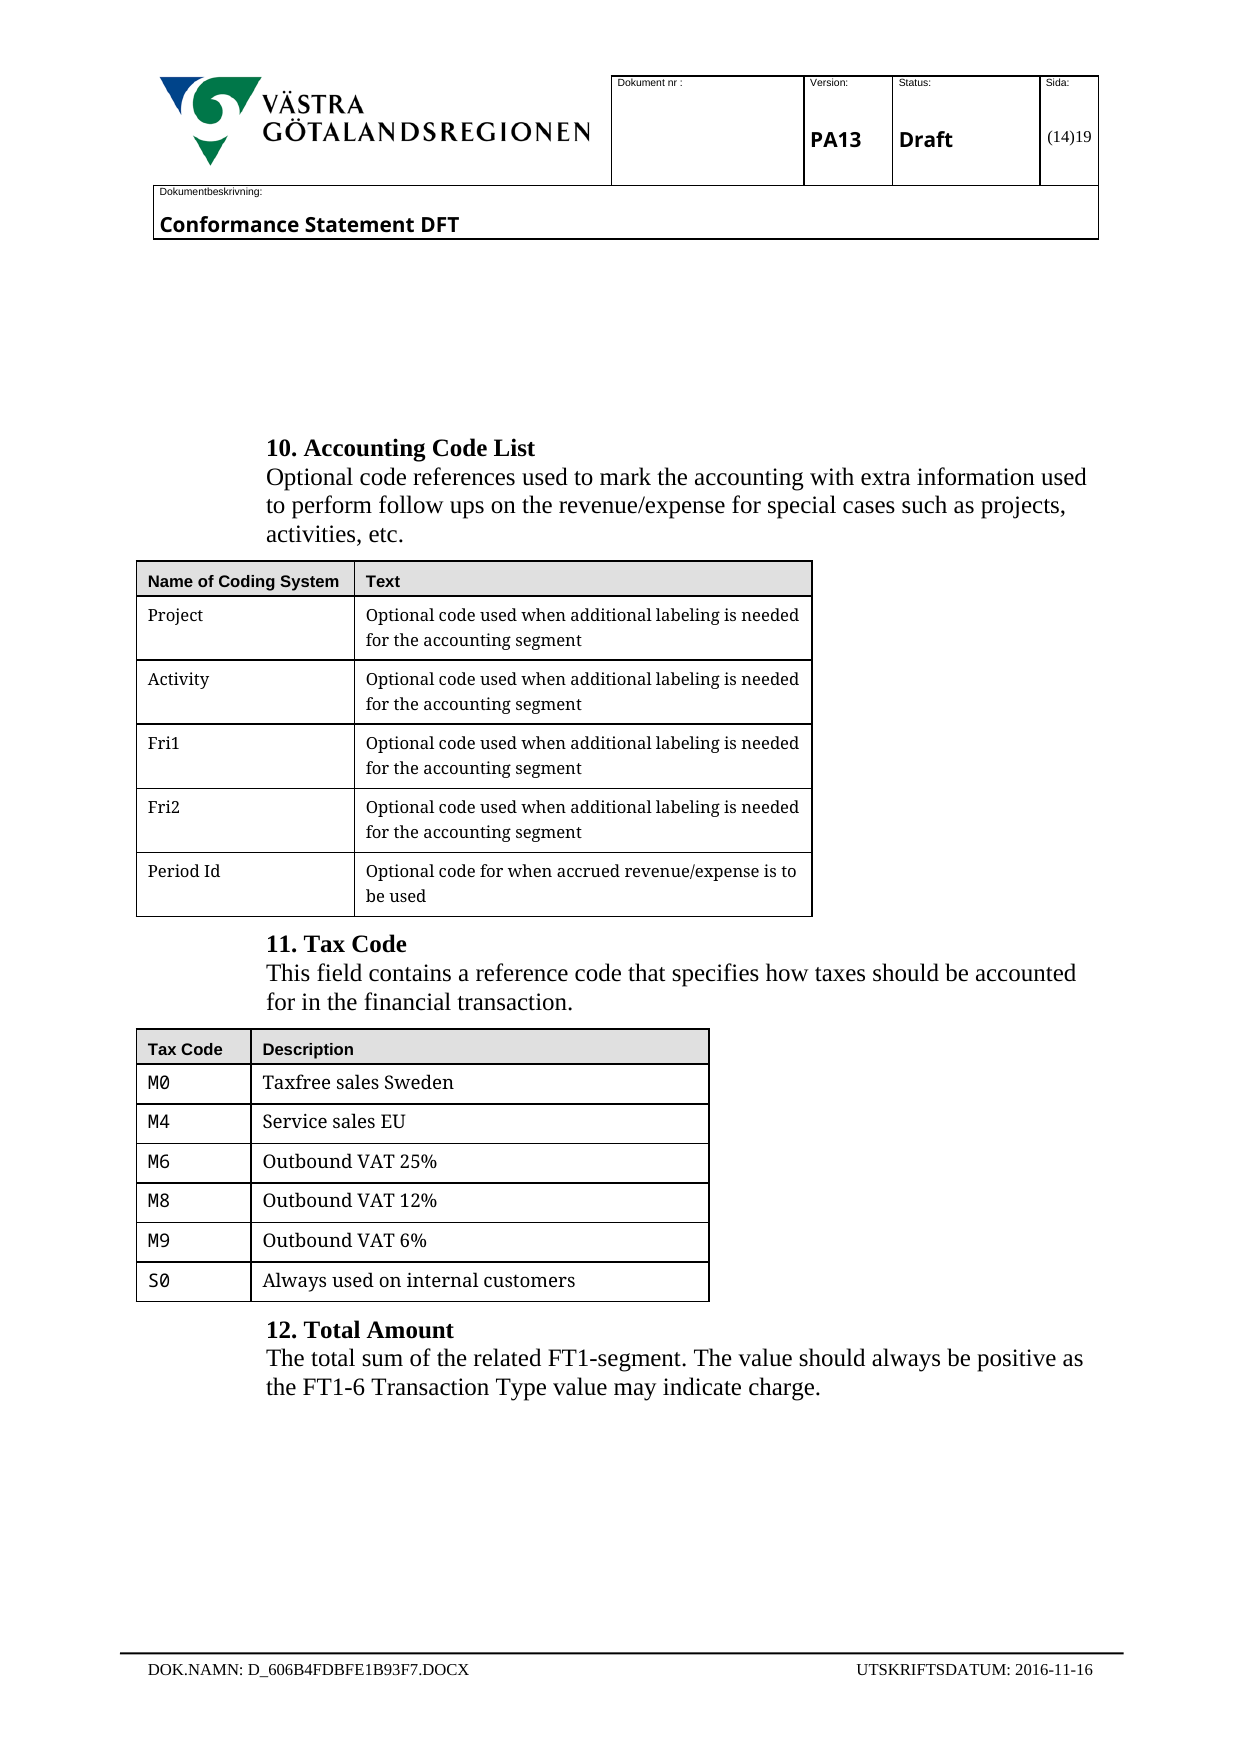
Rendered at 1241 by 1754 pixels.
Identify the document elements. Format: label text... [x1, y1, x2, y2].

table_cell S0 [137, 1263, 250, 1301]
table_cell Project [137, 597, 354, 659]
table_cell M6 [137, 1144, 250, 1182]
table_cell Optional code used when additional labeling is needed for the accounting segment [355, 597, 811, 659]
table_cell Outbound VAT 25% [252, 1144, 708, 1182]
table_header Description [252, 1030, 708, 1063]
table_cell Service sales EU [252, 1105, 708, 1142]
text 10. Accounting Code List Optional code references used to mark the accounting with extra information used to perform follow ups on the revenue/expense for special cases such as projects, activities, etc. [266, 433, 1092, 548]
text 11. Tax Code This field contains a reference code that specifies how taxes should be accounted for in the financial transaction. [266, 929, 1092, 1016]
table_cell Taxfree sales Sweden [252, 1065, 708, 1103]
table_cell Optional code used when additional labeling is needed for the accounting segment [355, 789, 811, 851]
table_cell M9 [137, 1223, 250, 1261]
table_cell Always used on internal customers [252, 1263, 708, 1301]
table_cell Outbound VAT 6% [252, 1223, 708, 1261]
table_cell M8 [137, 1184, 250, 1222]
table_cell M0 [137, 1065, 250, 1103]
table_cell Fri1 [137, 725, 354, 787]
table_cell Fri2 [137, 789, 354, 851]
table_cell Period Id [137, 853, 354, 916]
table_header Tax Code [137, 1030, 250, 1063]
table_cell Outbound VAT 12% [252, 1184, 708, 1222]
table_cell M4 [137, 1105, 250, 1142]
table_header Text [355, 562, 811, 595]
table_cell Optional code for when accrued revenue/expense is to be used [355, 853, 811, 916]
table_cell Optional code used when additional labeling is needed for the accounting segment [355, 725, 811, 787]
table_cell Optional code used when additional labeling is needed for the accounting segment [355, 661, 811, 723]
picture [159, 76, 590, 166]
table_header Name of Coding System [137, 562, 354, 595]
text 12. Total Amount The total sum of the related FT1-segment. The value should always be positive as the FT1-6 Transaction Type value may indicate charge. [266, 1315, 1092, 1401]
table_cell Activity [137, 661, 354, 723]
